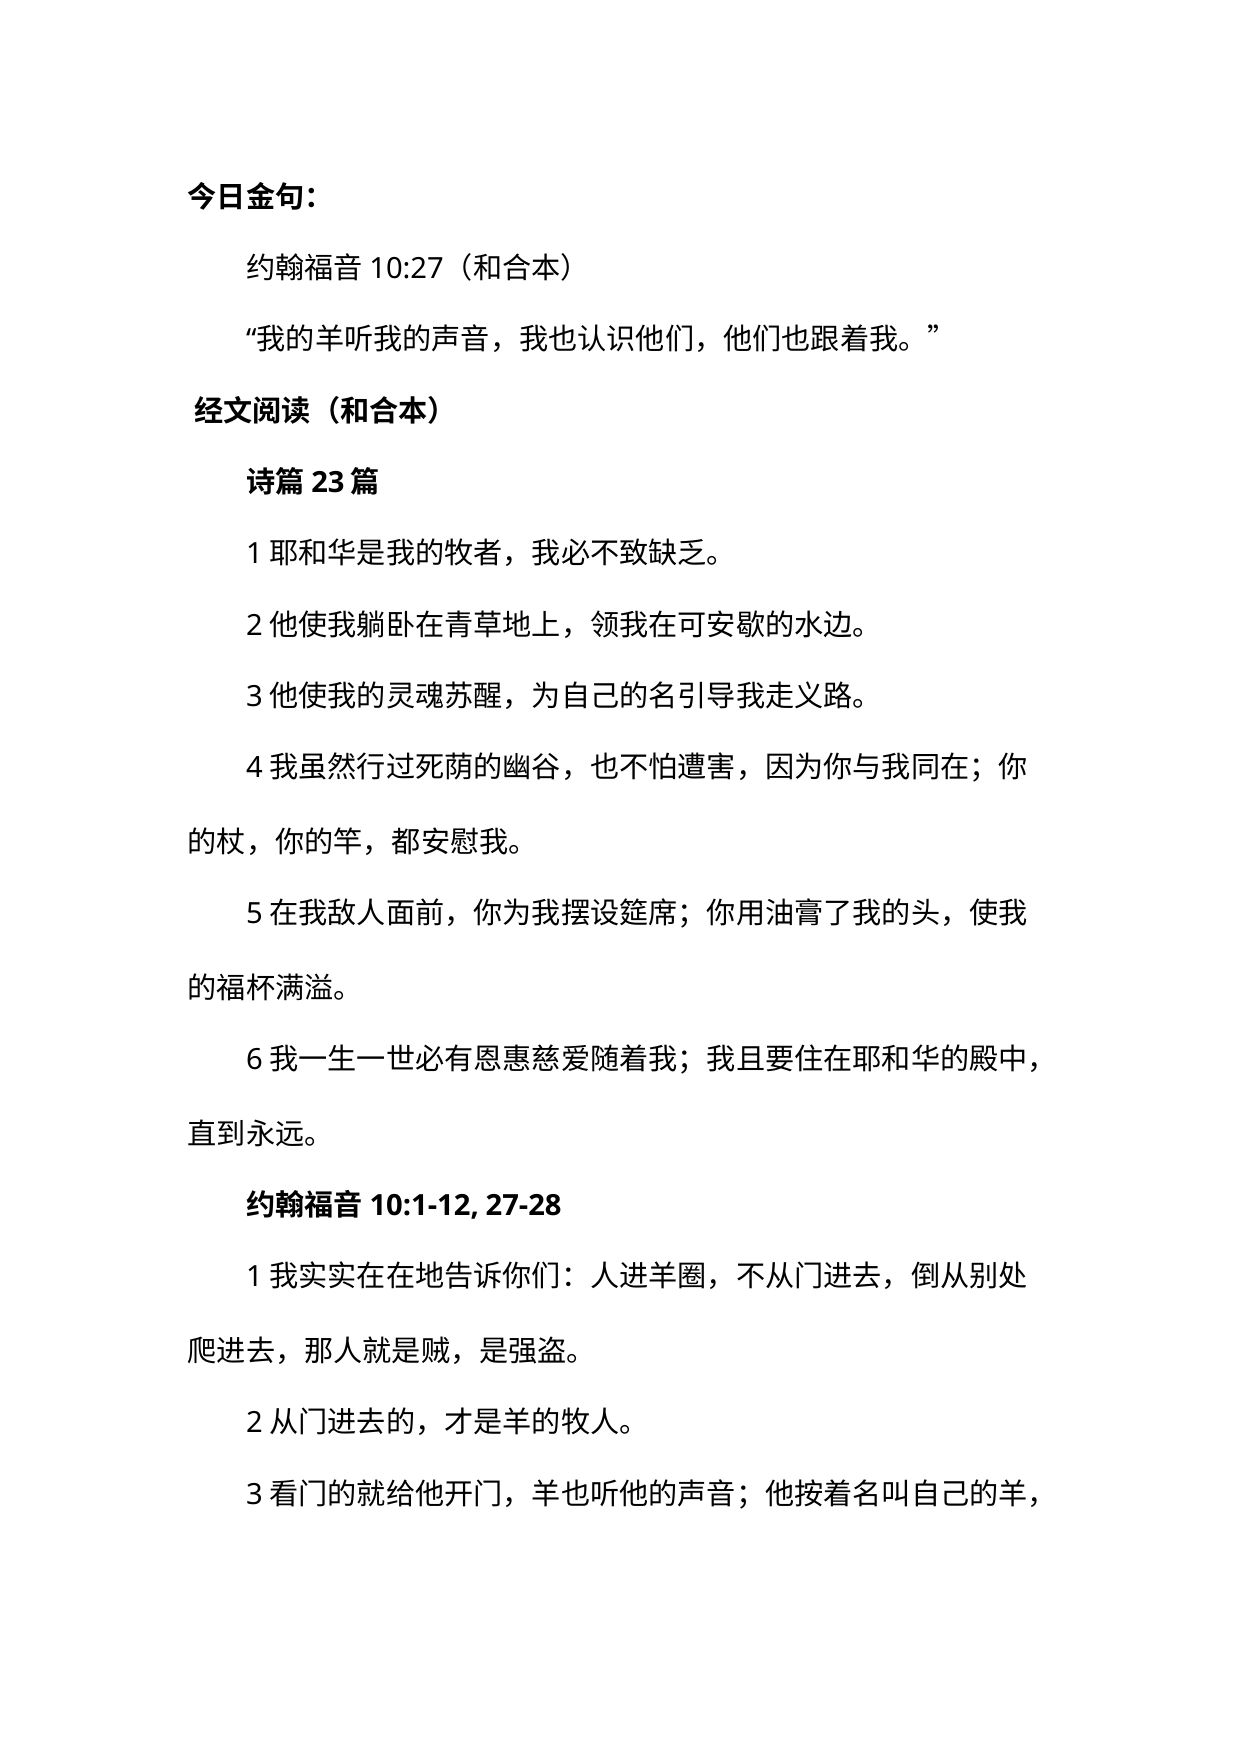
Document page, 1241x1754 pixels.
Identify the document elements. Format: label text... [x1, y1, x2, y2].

text 1 我实实在在地告诉你们：人进羊圈，不从门进去，倒从别处爬进去，那人就是贼，是强盗。 [187, 1242, 1053, 1381]
text 1 耶和华是我的牧者，我必不致缺乏。 [187, 518, 1053, 583]
text “我的羊听我的声音，我也认识他们，他们也跟着我。” [187, 304, 1053, 369]
text 今日金句： [187, 162, 1053, 227]
text 2 从门进去的，才是羊的牧人。 [187, 1388, 1053, 1453]
text 约翰福音 10:27（和合本） [187, 233, 1053, 298]
text 5 在我敌人面前，你为我摆设筵席；你用油膏了我的头，使我的福杯满溢。 [187, 878, 1053, 1018]
text 3 看门的就给他开门，羊也听他的声音；他按着名叫自己的羊，把羊领出来。 [187, 1459, 1053, 1524]
text 诗篇 23篇 [187, 447, 1053, 512]
text 经文阅读（和合本） [187, 376, 1053, 441]
text 2 他使我躺卧在青草地上，领我在可安歇的水边。 [187, 590, 1053, 655]
text 4 我虽然行过死荫的幽谷，也不怕遭害，因为你与我同在；你的杖，你的竿，都安慰我。 [187, 733, 1053, 872]
text 6 我一生一世必有恩惠慈爱随着我；我且要住在耶和华的殿中，直到永远。 [187, 1024, 1053, 1164]
text 3 他使我的灵魂苏醒，为自己的名引导我走义路。 [187, 661, 1053, 726]
text 约翰福音 10:1-12, 27-28 [187, 1170, 1053, 1235]
